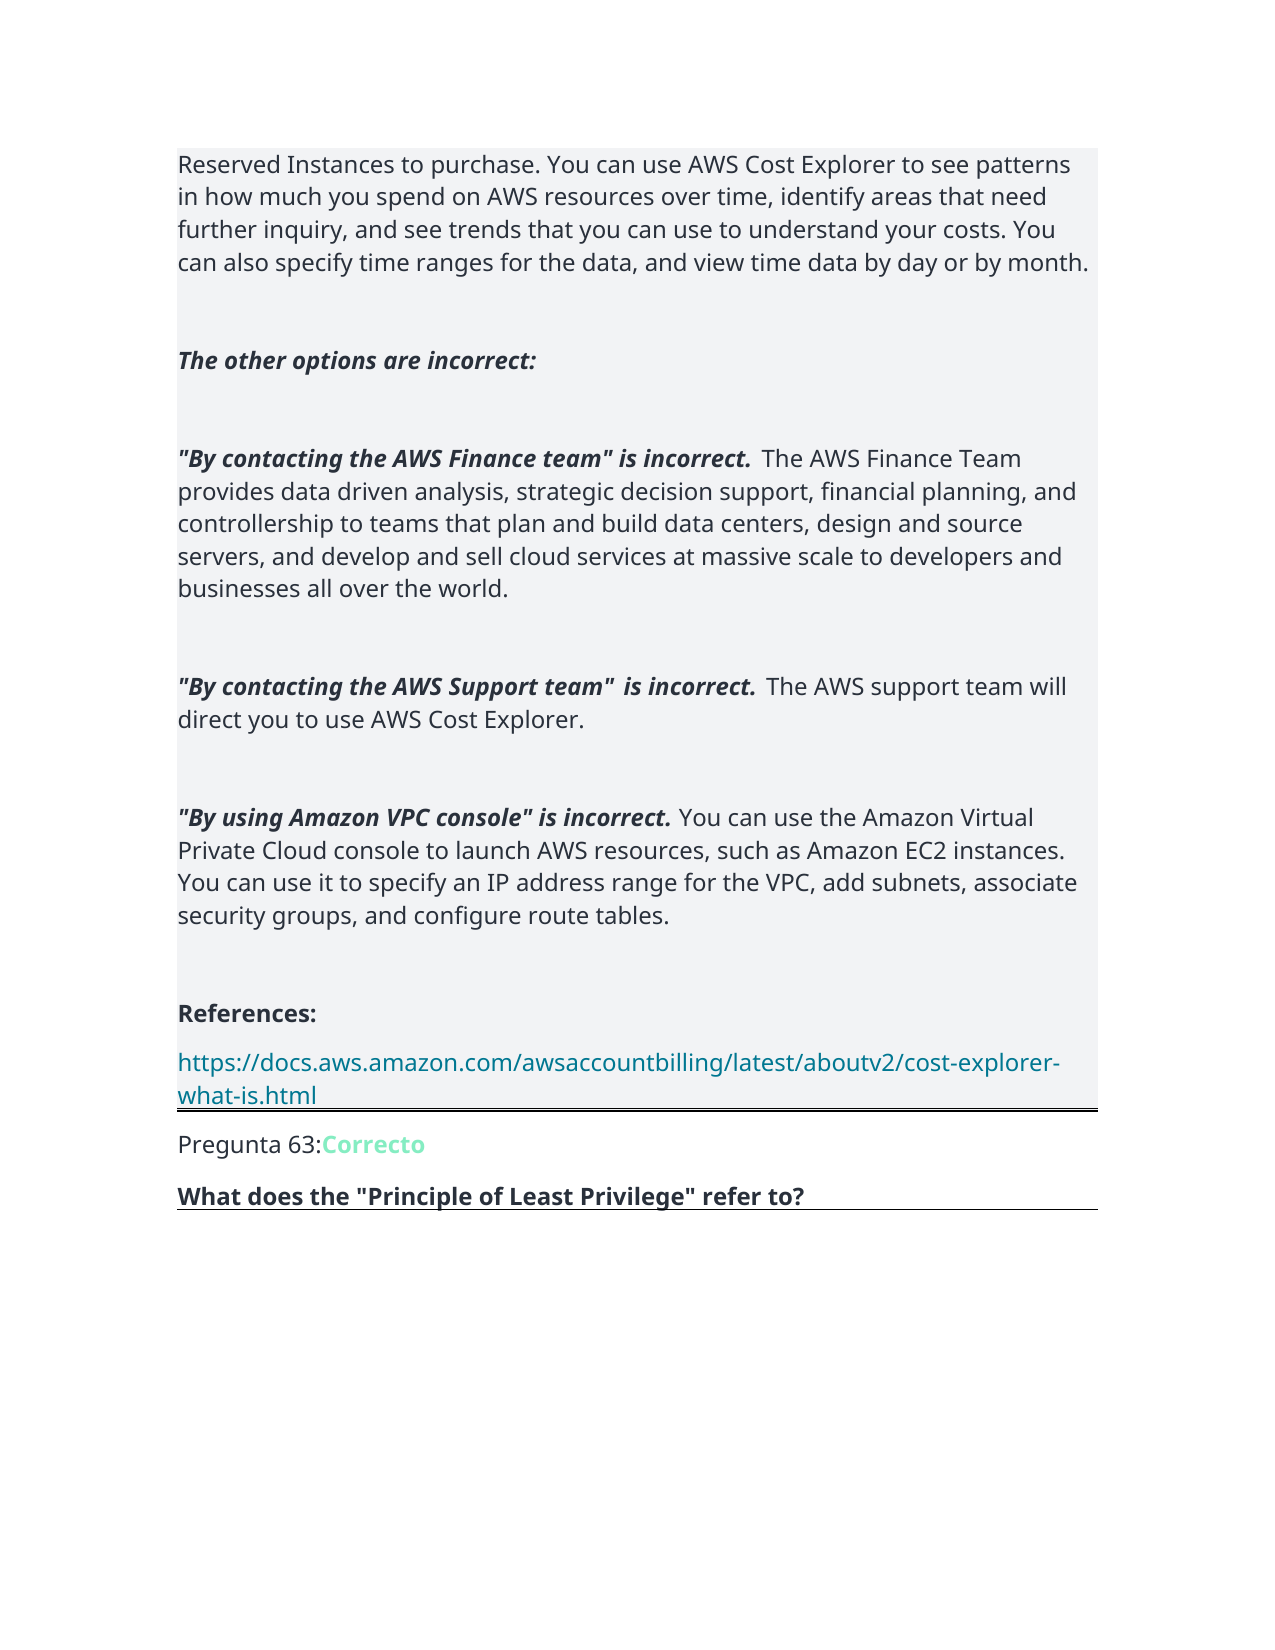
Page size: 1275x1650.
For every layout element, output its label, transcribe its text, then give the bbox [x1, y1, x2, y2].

text References: [177, 997, 1098, 1029]
text The other options are incorrect: [177, 343, 1098, 376]
text Pregunta 63:Correcto [177, 1128, 1098, 1160]
text "By contacting the AWS Finance team" is incorrect. The AWS Finance Team provides data driven analysis, strategic decision support, financial planning, and controllership to teams that plan and build data centers, design and source servers, and develop and sell cloud services at massive scale to developers and businesses all over the world. [177, 442, 1098, 605]
text "By contacting the AWS Support team" is incorrect. The AWS support team will direct you to use AWS Cost Explorer. [177, 670, 1098, 735]
text "By using Amazon VPC console" is incorrect. You can use the Amazon Virtual Private Cloud console to launch AWS resources, such as Amazon EC2 instances. You can use it to specify an IP address range for the VPC, add subnets, associate security groups, and configure route tables. [177, 801, 1098, 931]
text What does the "Principle of Least Privilege" refer to? [177, 1179, 1098, 1209]
text https://docs.aws.amazon.com/awsaccountbilling/latest/aboutv2/cost-explorer-what-is.html [177, 1046, 1098, 1108]
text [177, 148, 1098, 278]
